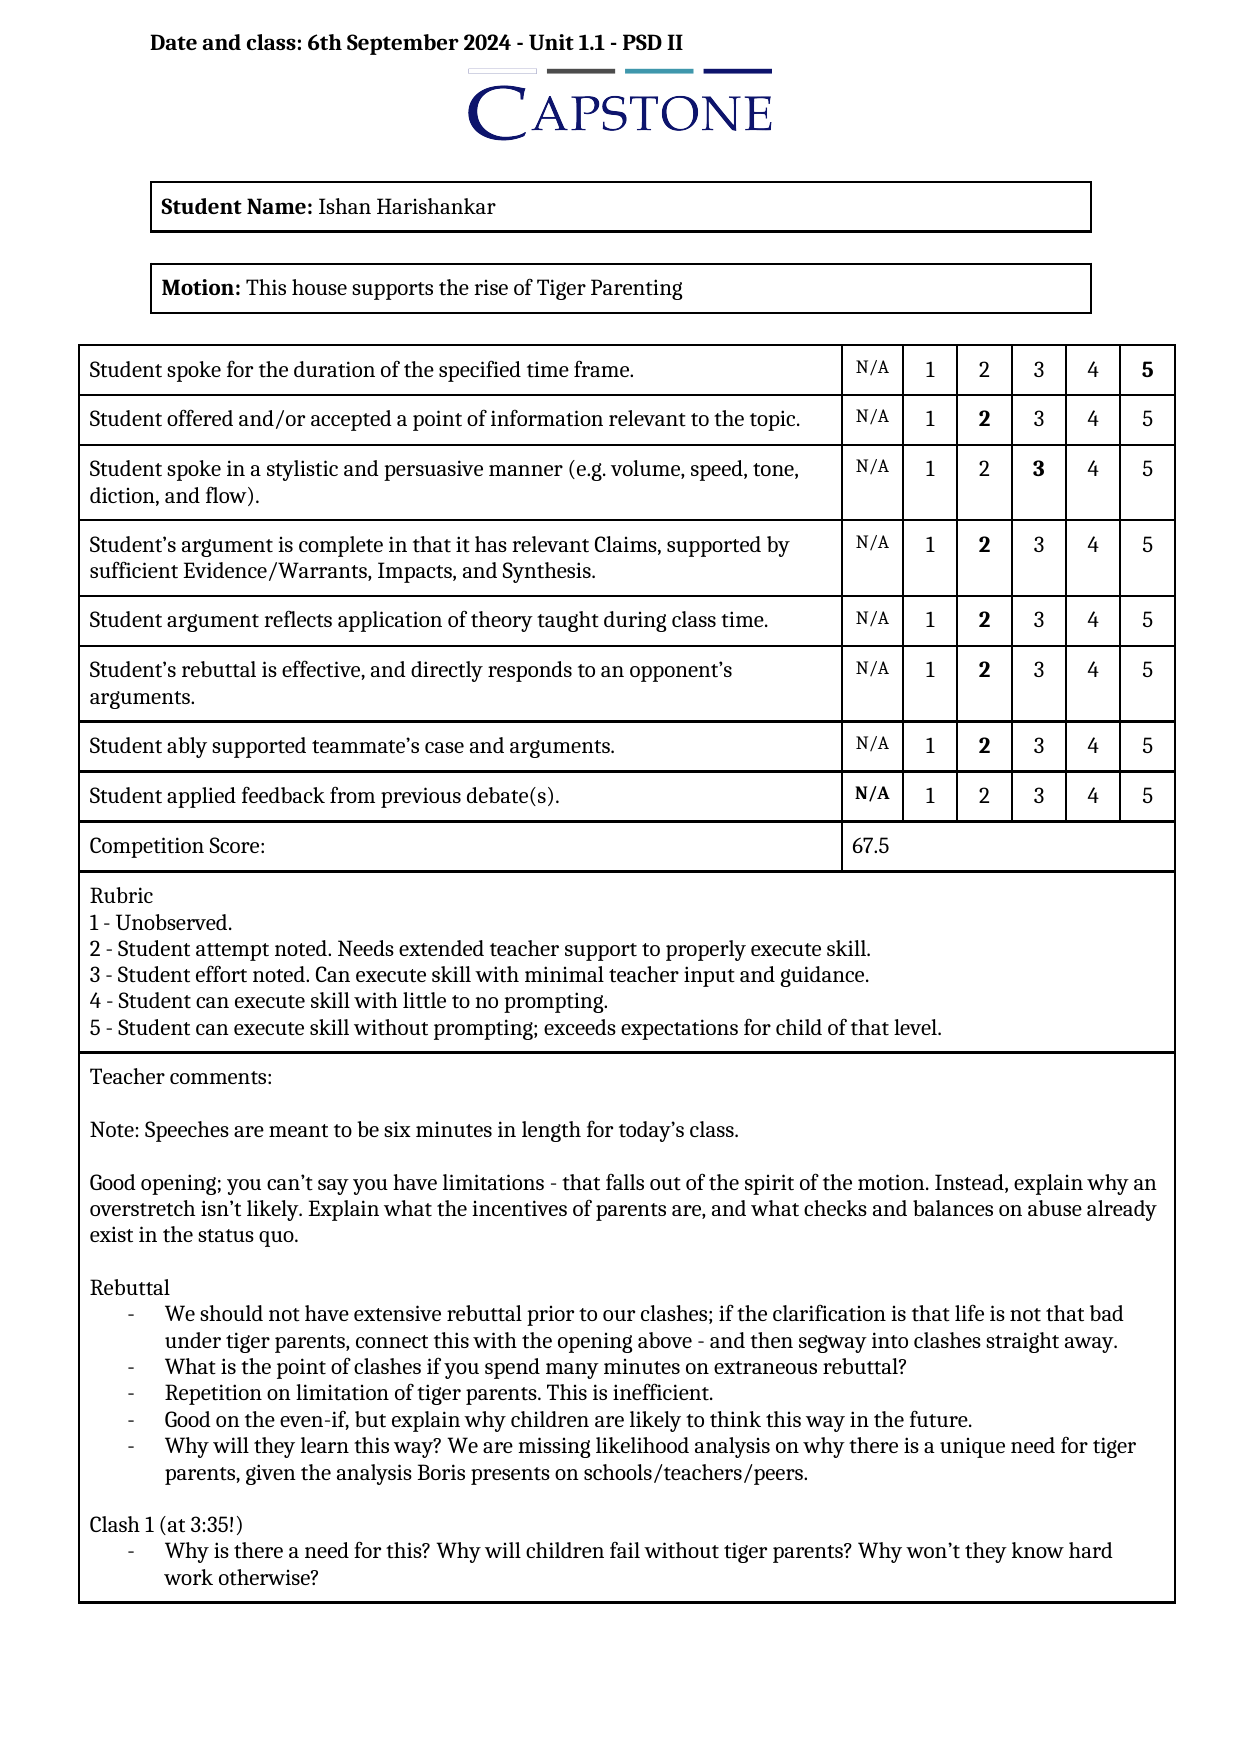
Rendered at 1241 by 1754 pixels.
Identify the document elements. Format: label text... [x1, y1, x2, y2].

table_cell N/A [843, 773, 902, 820]
table_cell Student offered and/or accepted a point of information relevant to the topic. [80, 396, 841, 443]
table_header 4 [1067, 346, 1119, 393]
table_cell 3 [1013, 597, 1065, 645]
table_cell Student argument reflects application of theory taught during class time. [80, 597, 841, 645]
table_cell 4 [1067, 773, 1119, 820]
table_cell Student applied feedback from previous debate(s). [80, 773, 841, 820]
table_header 2 [958, 346, 1011, 393]
table_cell 1 [904, 647, 956, 720]
table_header 1 [904, 346, 956, 393]
table_cell 5 [1121, 396, 1174, 443]
table_cell 2 [958, 446, 1011, 519]
table_cell 2 [958, 647, 1011, 720]
picture [460, 60, 781, 147]
table_cell N/A [843, 521, 902, 595]
table_cell N/A [843, 597, 902, 645]
table_cell 1 [904, 597, 956, 645]
table_header Student Name: Ishan Harishankar [152, 183, 1090, 230]
table_cell 5 [1121, 597, 1174, 645]
table_cell 4 [1067, 647, 1119, 720]
table_cell 2 [958, 521, 1011, 595]
table_cell N/A [843, 647, 902, 720]
table_cell N/A [843, 723, 902, 770]
table_header Motion: This house supports the rise of Tiger Parenting [152, 265, 1090, 312]
table_cell 5 [1121, 521, 1174, 595]
table_cell 3 [1013, 773, 1065, 820]
table_cell 3 [1013, 396, 1065, 443]
table_cell 5 [1121, 723, 1174, 770]
table_cell 1 [904, 521, 956, 595]
table_cell 2 [958, 597, 1011, 645]
table_cell 3 [1013, 446, 1065, 519]
table_header 5 [1121, 346, 1174, 393]
table_cell Student’s argument is complete in that it has relevant Claims, supported by sufficient Evidence/Warrants, Impacts, and Synthesis. [80, 521, 841, 595]
table_cell 2 [958, 723, 1011, 770]
table_cell Student’s rebuttal is effective, and directly responds to an opponent’s arguments. [80, 647, 841, 720]
table_cell 2 [958, 773, 1011, 820]
table_cell 5 [1121, 446, 1174, 519]
table_cell Student spoke in a stylistic and persuasive manner (e.g. volume, speed, tone, diction, and flow). [80, 446, 841, 519]
table_cell 1 [904, 396, 956, 443]
table_header N/A [843, 346, 902, 393]
table_cell N/A [843, 396, 902, 443]
table_cell 3 [1013, 521, 1065, 595]
table_cell 4 [1067, 521, 1119, 595]
table_cell 4 [1067, 597, 1119, 645]
table_header 3 [1013, 346, 1065, 393]
table_cell 1 [904, 723, 956, 770]
table_cell 3 [1013, 723, 1065, 770]
table_header Student spoke for the duration of the specified time frame. [80, 346, 841, 393]
table_cell 3 [1013, 647, 1065, 720]
table_cell N/A [843, 446, 902, 519]
table_cell 2 [958, 396, 1011, 443]
table_cell 4 [1067, 723, 1119, 770]
table_cell Student ably supported teammate’s case and arguments. [80, 723, 841, 770]
table_cell 1 [904, 446, 956, 519]
table_cell 4 [1067, 396, 1119, 443]
table_cell 67.5 [843, 823, 1174, 870]
table_cell Competition Score: [80, 823, 841, 870]
table_cell 5 [1121, 647, 1174, 720]
table_cell 5 [1121, 773, 1174, 820]
table_cell Rubric 1 - Unobserved. 2 - Student attempt noted. Needs extended teacher support to properly execute skill. 3 - Student effort noted. Can execute skill with minimal teacher input and guidance. 4 - Student can execute skill with little to no prompting. 5 - Student can execute skill without prompting; exceeds expectations for child of that level. [80, 873, 1174, 1051]
table_cell 4 [1067, 446, 1119, 519]
table_cell 1 [904, 773, 956, 820]
